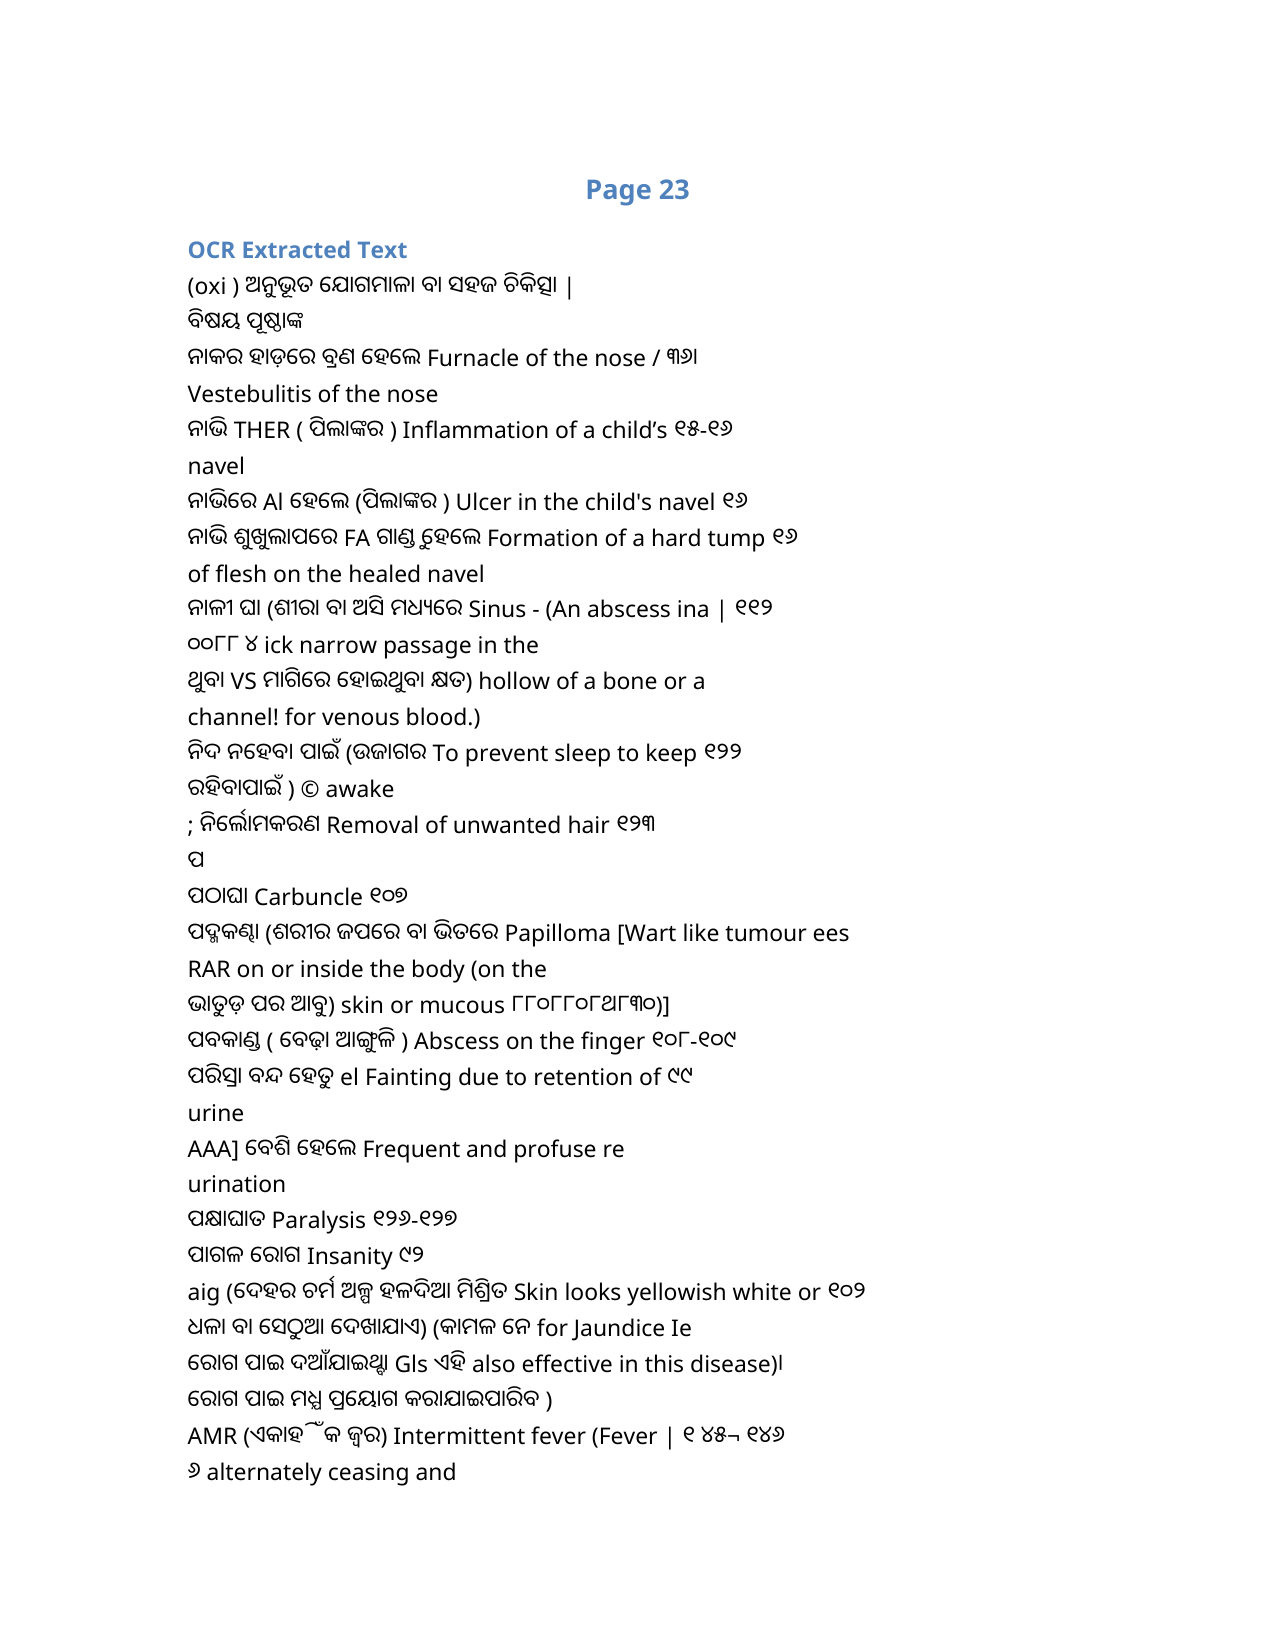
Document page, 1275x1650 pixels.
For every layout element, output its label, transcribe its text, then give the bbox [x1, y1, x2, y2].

subtitle OCR Extracted Text [187, 234, 1087, 265]
subtitle Page 23 [187, 171, 1087, 208]
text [187, 270, 1087, 1487]
